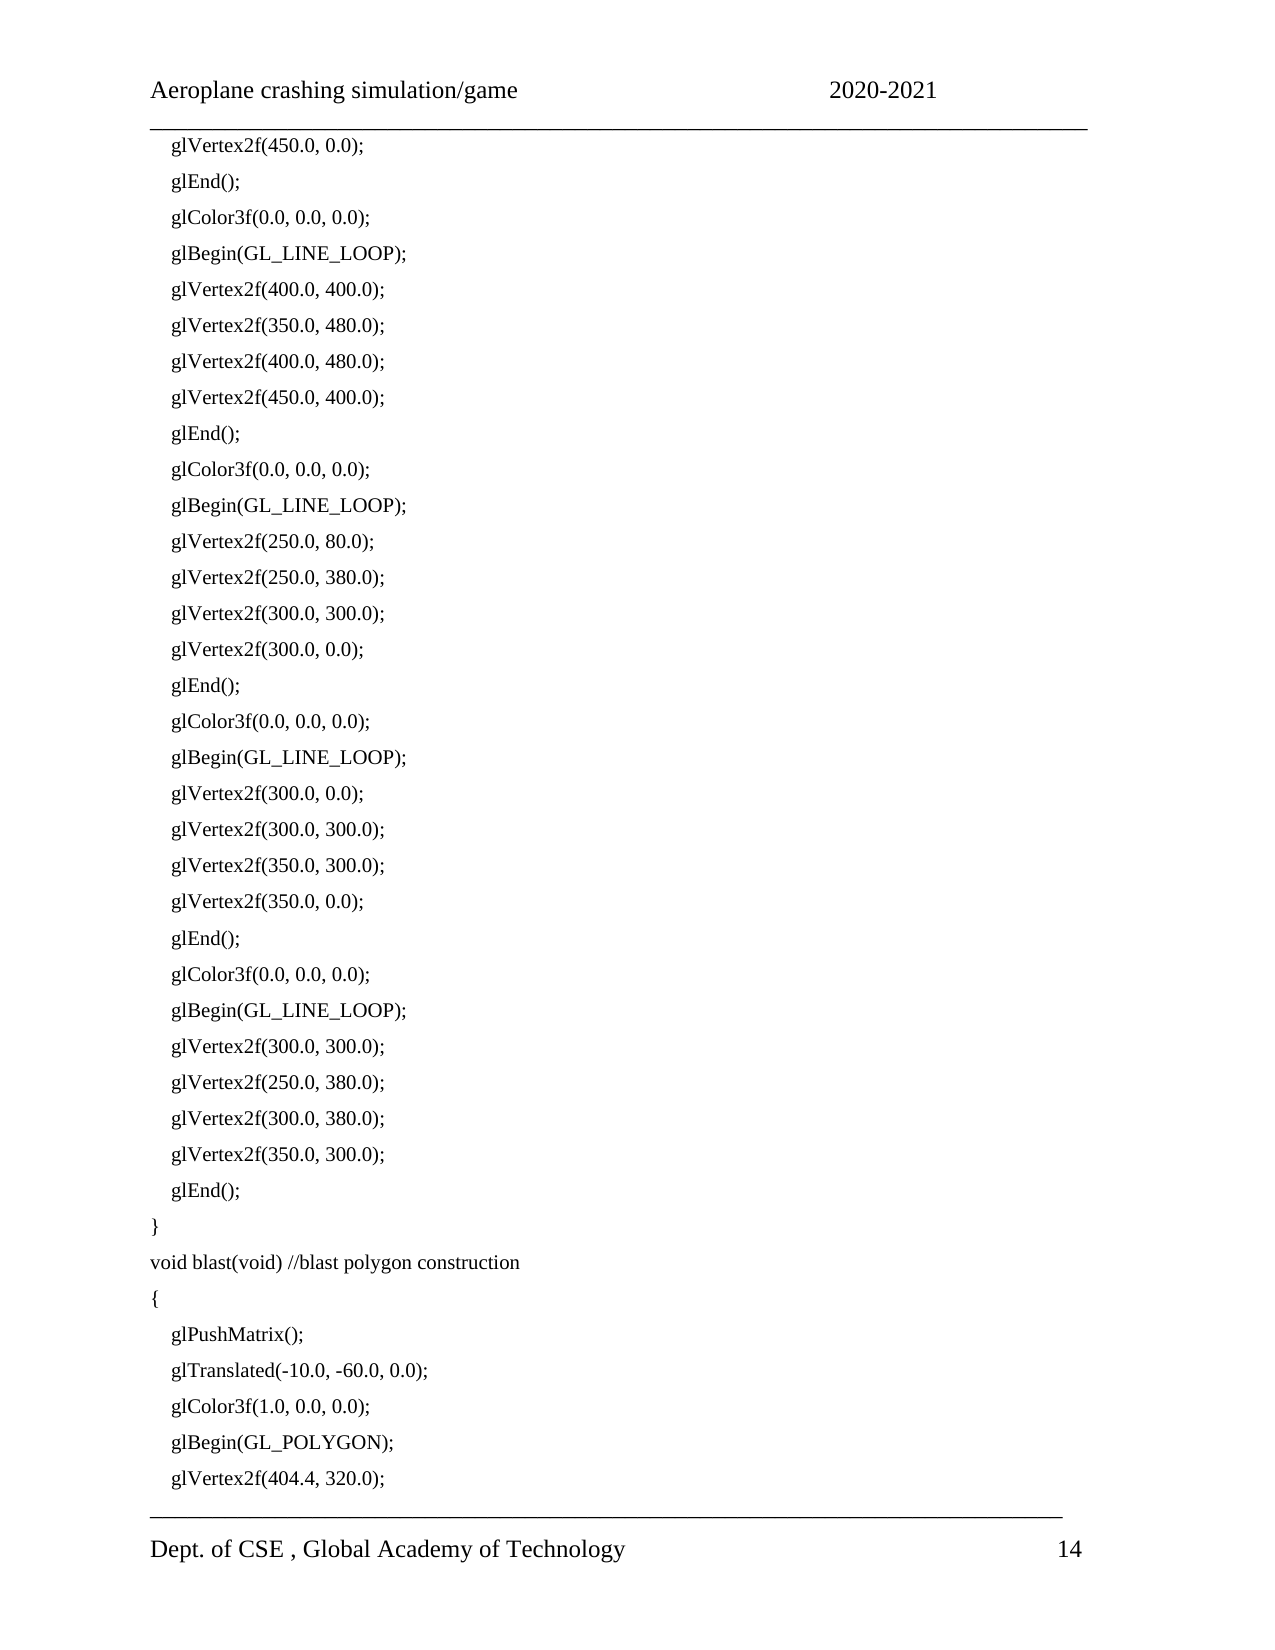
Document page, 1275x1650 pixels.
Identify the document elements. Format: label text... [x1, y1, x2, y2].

text glVertex2f(350.0, 0.0); [150, 889, 1125, 913]
text glVertex2f(404.4, 320.0); [150, 1466, 1125, 1490]
text glVertex2f(300.0, 380.0); [150, 1106, 1125, 1130]
text glColor3f(0.0, 0.0, 0.0); [150, 961, 1125, 986]
text glVertex2f(350.0, 300.0); [150, 1142, 1125, 1166]
text glVertex2f(250.0, 80.0); [150, 529, 1125, 553]
text glVertex2f(400.0, 400.0); [150, 277, 1125, 301]
text glVertex2f(300.0, 300.0); [150, 601, 1125, 625]
text glVertex2f(350.0, 300.0); [150, 853, 1125, 877]
text glVertex2f(250.0, 380.0); [150, 565, 1125, 589]
text glVertex2f(450.0, 400.0); [150, 385, 1125, 409]
text glColor3f(1.0, 0.0, 0.0); [150, 1394, 1125, 1418]
text { [150, 1286, 1125, 1310]
text glPushMatrix(); [150, 1322, 1125, 1346]
text glBegin(GL_LINE_LOOP); [150, 745, 1125, 769]
text } [150, 1214, 1125, 1238]
text void blast(void) //blast polygon construction [150, 1250, 1125, 1274]
text glVertex2f(400.0, 480.0); [150, 349, 1125, 373]
text glVertex2f(300.0, 0.0); [150, 781, 1125, 805]
text glVertex2f(250.0, 380.0); [150, 1069, 1125, 1094]
text glColor3f(0.0, 0.0, 0.0); [150, 204, 1125, 229]
text glVertex2f(300.0, 300.0); [150, 1033, 1125, 1058]
text glEnd(); [150, 168, 1125, 193]
text glBegin(GL_POLYGON); [150, 1430, 1125, 1454]
text glBegin(GL_LINE_LOOP); [150, 997, 1125, 1022]
text glVertex2f(450.0, 0.0); [150, 132, 1125, 157]
text glEnd(); [150, 1178, 1125, 1202]
text glColor3f(0.0, 0.0, 0.0); [150, 709, 1125, 733]
text glEnd(); [150, 925, 1125, 949]
text glColor3f(0.0, 0.0, 0.0); [150, 457, 1125, 481]
text glTranslated(-10.0, -60.0, 0.0); [150, 1358, 1125, 1382]
text glEnd(); [150, 673, 1125, 697]
text glBegin(GL_LINE_LOOP); [150, 493, 1125, 517]
text glVertex2f(350.0, 480.0); [150, 313, 1125, 337]
text glVertex2f(300.0, 300.0); [150, 817, 1125, 841]
text glVertex2f(300.0, 0.0); [150, 637, 1125, 661]
text glBegin(GL_LINE_LOOP); [150, 241, 1125, 265]
text glEnd(); [150, 421, 1125, 445]
